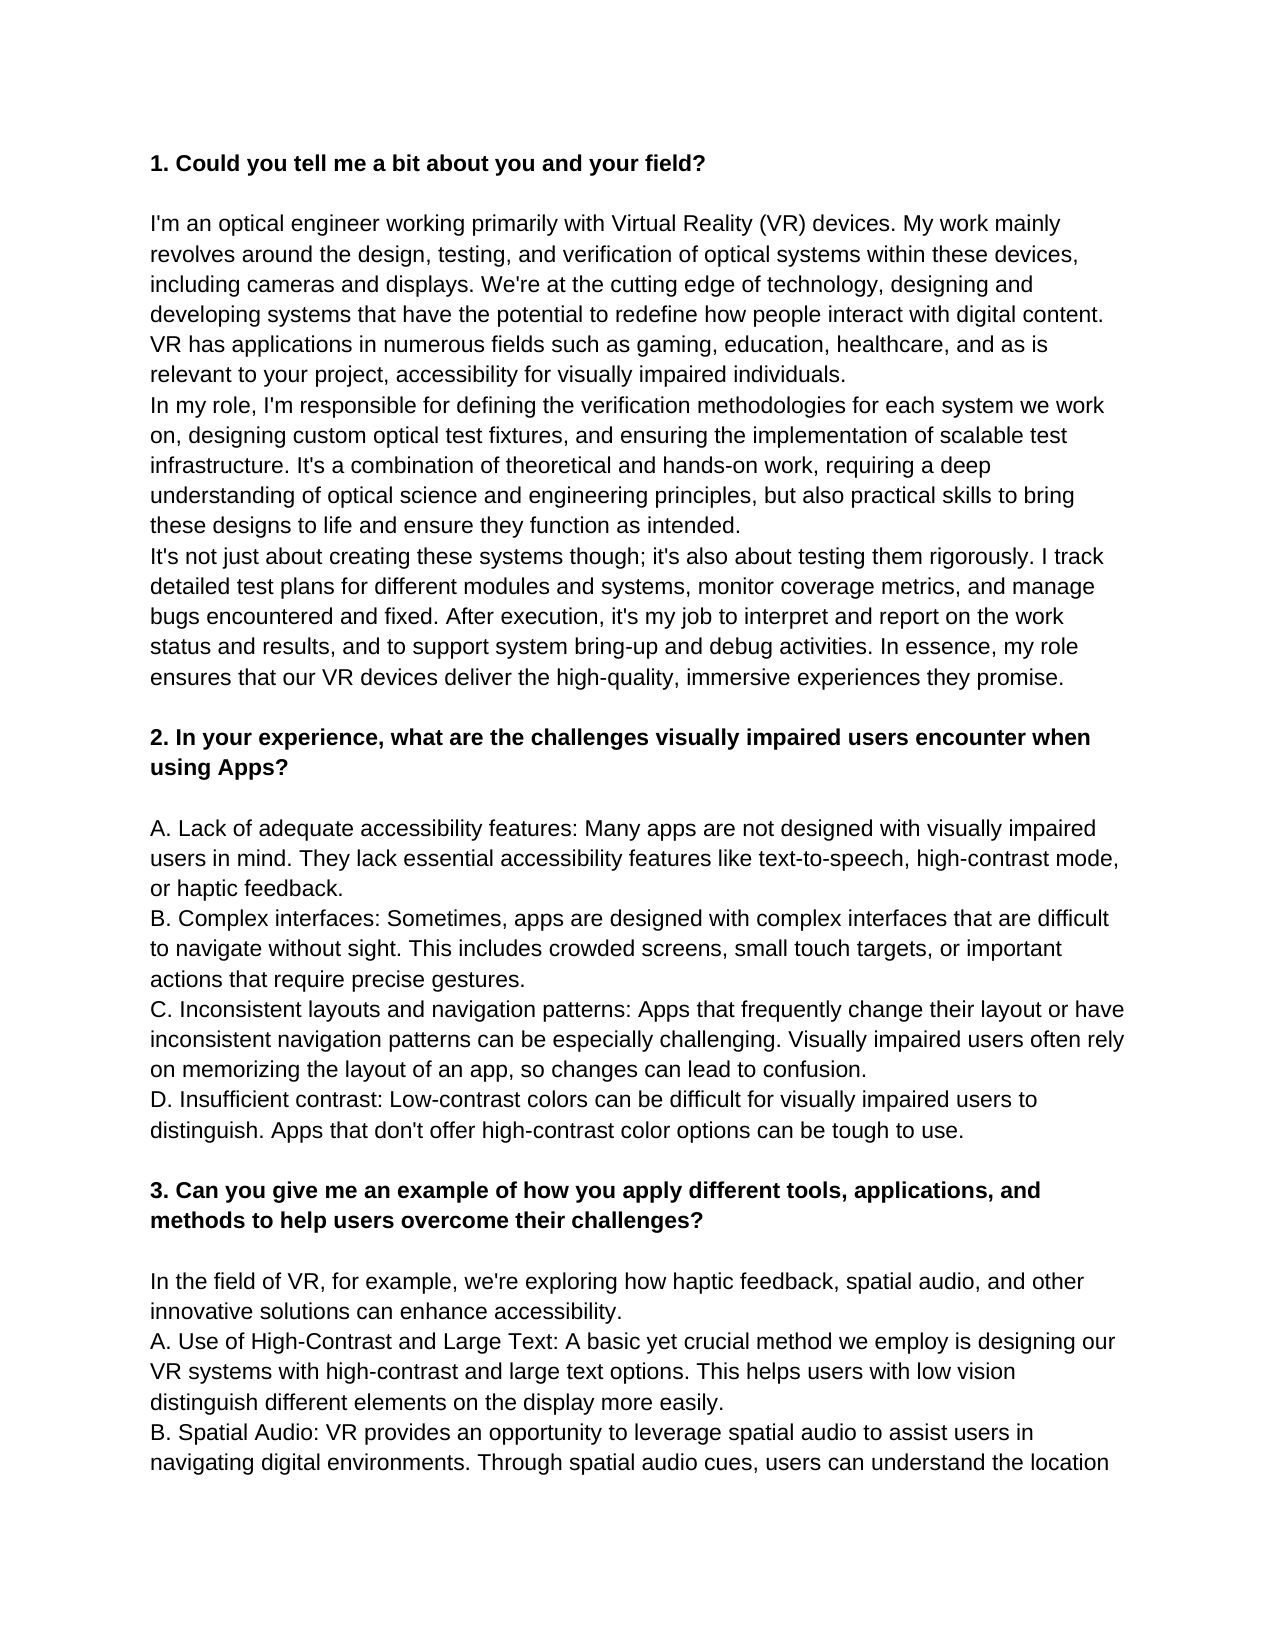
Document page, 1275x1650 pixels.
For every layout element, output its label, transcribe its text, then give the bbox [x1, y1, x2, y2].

text D. Insufficient contrast: Low-contrast colors can be difficult for visually impaired users to distinguish. Apps that don't offer high-contrast color options can be tough to use. [150, 1086, 1125, 1143]
text 1. Could you tell me a bit about you and your field? [150, 150, 1125, 176]
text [150, 1419, 1125, 1475]
text C. Inconsistent layouts and navigation patterns: Apps that frequently change their layout or have inconsistent navigation patterns can be especially challenging. Visually impaired users often rely on memorizing the layout of an app, so changes can lead to confusion. [150, 996, 1125, 1083]
text B. Complex interfaces: Sometimes, apps are designed with complex interfaces that are difficult to navigate without sight. This includes crowded screens, small touch targets, or important actions that require precise gestures. [150, 905, 1125, 992]
text A. Lack of adequate accessibility features: Many apps are not designed with visually impaired users in mind. They lack essential accessibility features like text-to-speech, high-contrast mode, or haptic feedback. [150, 814, 1125, 901]
text In the field of VR, for example, we're exploring how haptic feedback, spatial audio, and other innovative solutions can enhance accessibility. [150, 1268, 1125, 1324]
text A. Use of High-Contrast and Large Text: A basic yet crucial method we employ is designing our VR systems with high-contrast and large text options. This helps users with low vision distinguish different elements on the display more easily. [150, 1328, 1125, 1415]
text It's not just about creating these systems though; it's also about testing them rigorously. I track detailed test plans for different modules and systems, monitor coverage metrics, and manage bugs encountered and fixed. After execution, it's my job to interpret and report on the work status and results, and to support system bring-up and debug activities. In essence, my role ensures that our VR devices deliver the high-quality, immersive experiences they promise. [150, 543, 1125, 690]
text 3. Can you give me an example of how you apply different tools, applications, and methods to help users overcome their challenges? [150, 1177, 1125, 1234]
text I'm an optical engineer working primarily with Virtual Reality (VR) devices. My work mainly revolves around the design, testing, and verification of optical systems within these devices, including cameras and displays. We're at the cutting edge of technology, designing and developing systems that have the potential to redefine how people interact with digital content. VR has applications in numerous fields such as gaming, education, healthcare, and as is relevant to your project, accessibility for visually impaired individuals. [150, 210, 1125, 388]
text In my role, I'm responsible for defining the verification methodologies for each system we work on, designing custom optical test fixtures, and ensuring the implementation of scalable test infrastructure. It's a combination of theoretical and hands-on work, requiring a deep understanding of optical science and engineering principles, but also practical skills to bring these designs to life and ensure they function as intended. [150, 392, 1125, 539]
text 2. In your experience, what are the challenges visually impaired users encounter when using Apps? [150, 724, 1125, 781]
